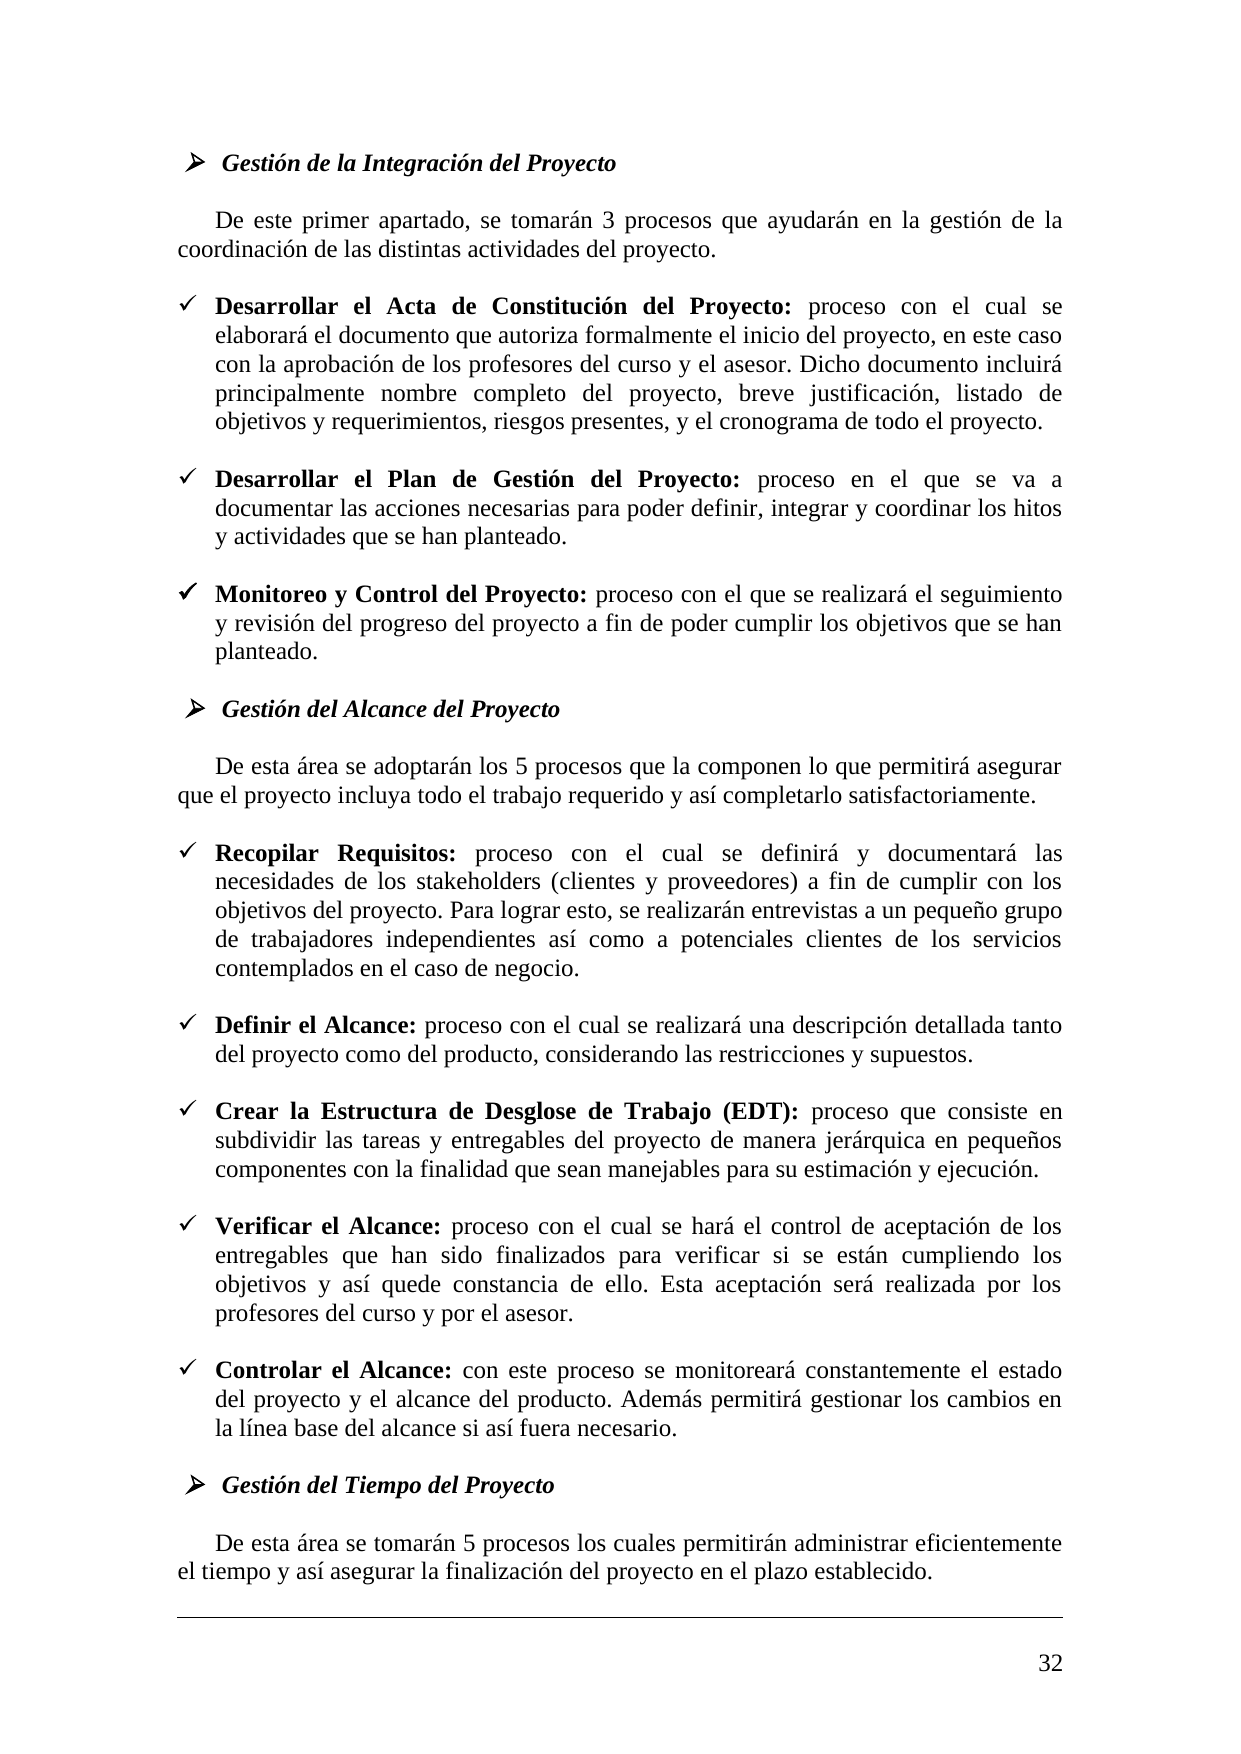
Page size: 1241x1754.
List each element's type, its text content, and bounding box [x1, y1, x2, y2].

list Monitoreo y Control del Proyecto: proceso con el que se realizará el seguimiento y revisión del progreso del proyecto a fin de poder cumplir los objetivos que se han planteado. [177, 579, 1063, 694]
list Gestión del Alcance del Proyecto [184, 694, 1063, 723]
list Gestión del Tiempo del Proyecto [184, 1470, 1063, 1499]
text De este primer apartado, se tomarán 3 procesos que ayudarán en la gestión de la coordinación de las distintas actividades del proyecto. [177, 205, 1063, 263]
list Desarrollar el Acta de Constitución del Proyecto: proceso con el cual se elaborará el documento que autoriza formalmente el inicio del proyecto, en este caso con la aprobación de los profesores del curso y el asesor. Dicho documento incluirá principalmente nombre completo del proyecto, breve justificación, listado de objetivos y requerimientos, riesgos presentes, y el cronograma de todo el proyecto. [177, 291, 1063, 435]
list Crear la Estructura de Desglose de Trabajo (EDT): proceso que consiste en subdividir las tareas y entregables del proyecto de manera jerárquica en pequeños componentes con la finalidad que sean manejables para su estimación y ejecución. [177, 1096, 1063, 1183]
list Recopilar Requisitos: proceso con el cual se definirá y documentará las necesidades de los stakeholders (clientes y proveedores) a fin de cumplir con los objetivos del proyecto. Para lograr esto, se realizarán entrevistas a un pequeño grupo de trabajadores independientes así como a potenciales clientes de los servicios contemplados en el caso de negocio. [177, 838, 1063, 981]
list Gestión de la Integración del Proyecto [184, 148, 1063, 176]
list Desarrollar el Plan de Gestión del Proyecto: proceso en el que se va a documentar las acciones necesarias para poder definir, integrar y coordinar los hitos y actividades que se han planteado. [177, 464, 1063, 550]
list De esta área se adoptarán los 5 procesos que la componen lo que permitirá asegurar que el proyecto incluya todo el trabajo requerido y así completarlo satisfactoriamente. [177, 751, 1063, 809]
list Definir el Alcance: proceso con el cual se realizará una descripción detallada tanto del proyecto como del producto, considerando las restricciones y supuestos. [177, 1010, 1063, 1068]
